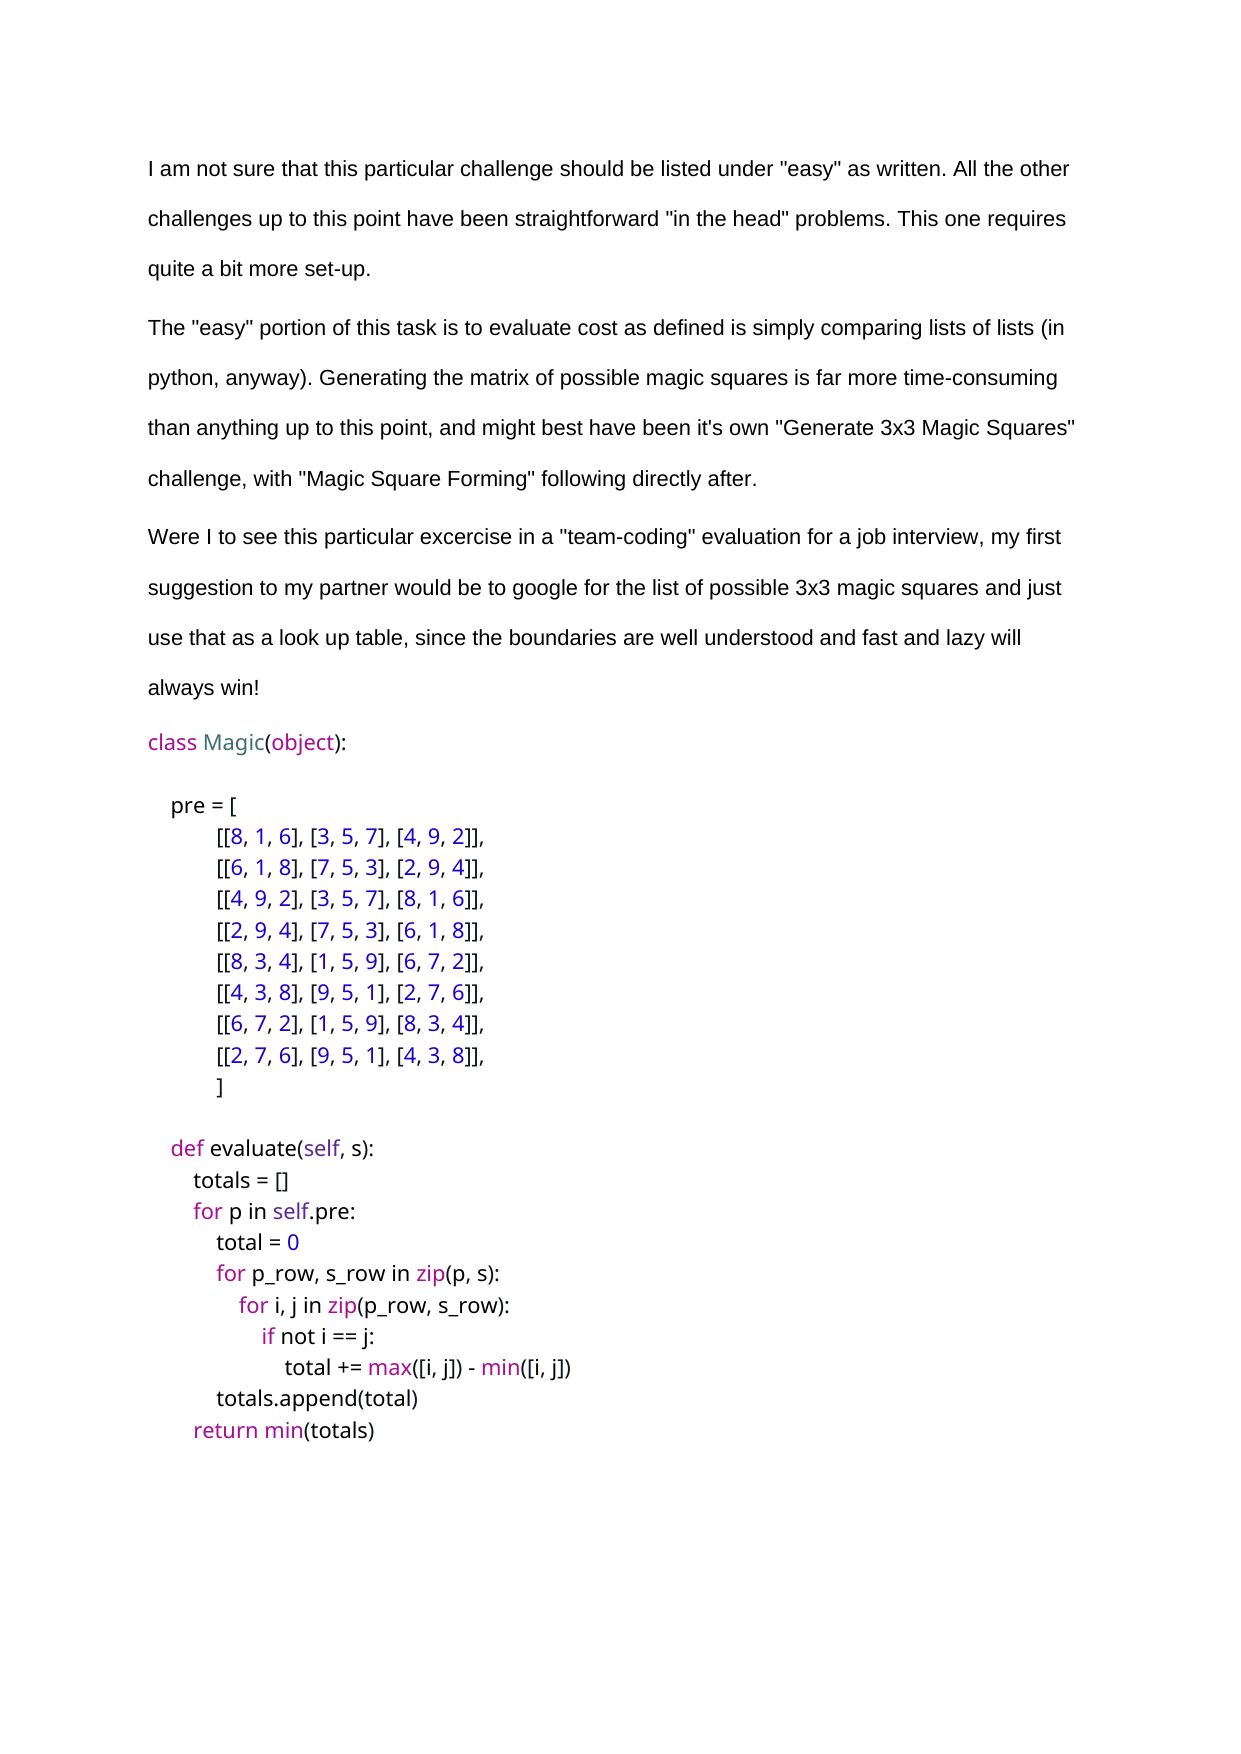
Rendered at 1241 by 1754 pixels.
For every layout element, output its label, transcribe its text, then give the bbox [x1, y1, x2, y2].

text for i, j in zip(p_row, s_row): [148, 1288, 1093, 1319]
text for p_row, s_row in zip(p, s): [148, 1257, 1093, 1288]
text Were I to see this particular excercise in a "team-coding" evaluation for a job interview, my first suggestion to my partner would be to google for the list of possible 3x3 magic squares and just use that as a look up table, since the boundaries are well understood and fast and lazy will always win! [148, 524, 1093, 700]
text [[4, 9, 2], [3, 5, 7], [8, 1, 6]], [148, 882, 1093, 913]
text [[8, 3, 4], [1, 5, 9], [6, 7, 2]], [148, 944, 1093, 976]
text for p in self.pre: [148, 1194, 1093, 1226]
text total = 0 [148, 1226, 1093, 1257]
text class Magic(object): [148, 726, 1093, 757]
text total += max([i, j]) - min([i, j]) [148, 1351, 1093, 1382]
text totals = [] [148, 1163, 1093, 1194]
text [[8, 1, 6], [3, 5, 7], [4, 9, 2]], [148, 819, 1093, 851]
text The "easy" portion of this task is to evaluate cost as defined is simply comparing lists of lists (in python, anyway). Generating the matrix of possible magic squares is far more time-consuming than anything up to this point, and might best have been it's own "Generate 3x3 Magic Squares" challenge, with "Magic Square Forming" following directly after. [148, 314, 1093, 491]
text return min(totals) [148, 1413, 1093, 1444]
text [[2, 9, 4], [7, 5, 3], [6, 1, 8]], [148, 913, 1093, 944]
text def evaluate(self, s): [148, 1132, 1093, 1163]
text if not i == j: [148, 1319, 1093, 1351]
text ] [148, 1069, 1093, 1101]
text [[6, 1, 8], [7, 5, 3], [2, 9, 4]], [148, 851, 1093, 882]
text pre = [ [148, 788, 1093, 819]
text totals.append(total) [148, 1382, 1093, 1413]
text [[2, 7, 6], [9, 5, 1], [4, 3, 8]], [148, 1038, 1093, 1069]
text I am not sure that this particular challenge should be listed under "easy" as written. All the other challenges up to this point have been straightforward "in the head" problems. This one requires quite a bit more set-up. [148, 155, 1093, 281]
text [[4, 3, 8], [9, 5, 1], [2, 7, 6]], [148, 976, 1093, 1007]
text [[6, 7, 2], [1, 5, 9], [8, 3, 4]], [148, 1007, 1093, 1038]
